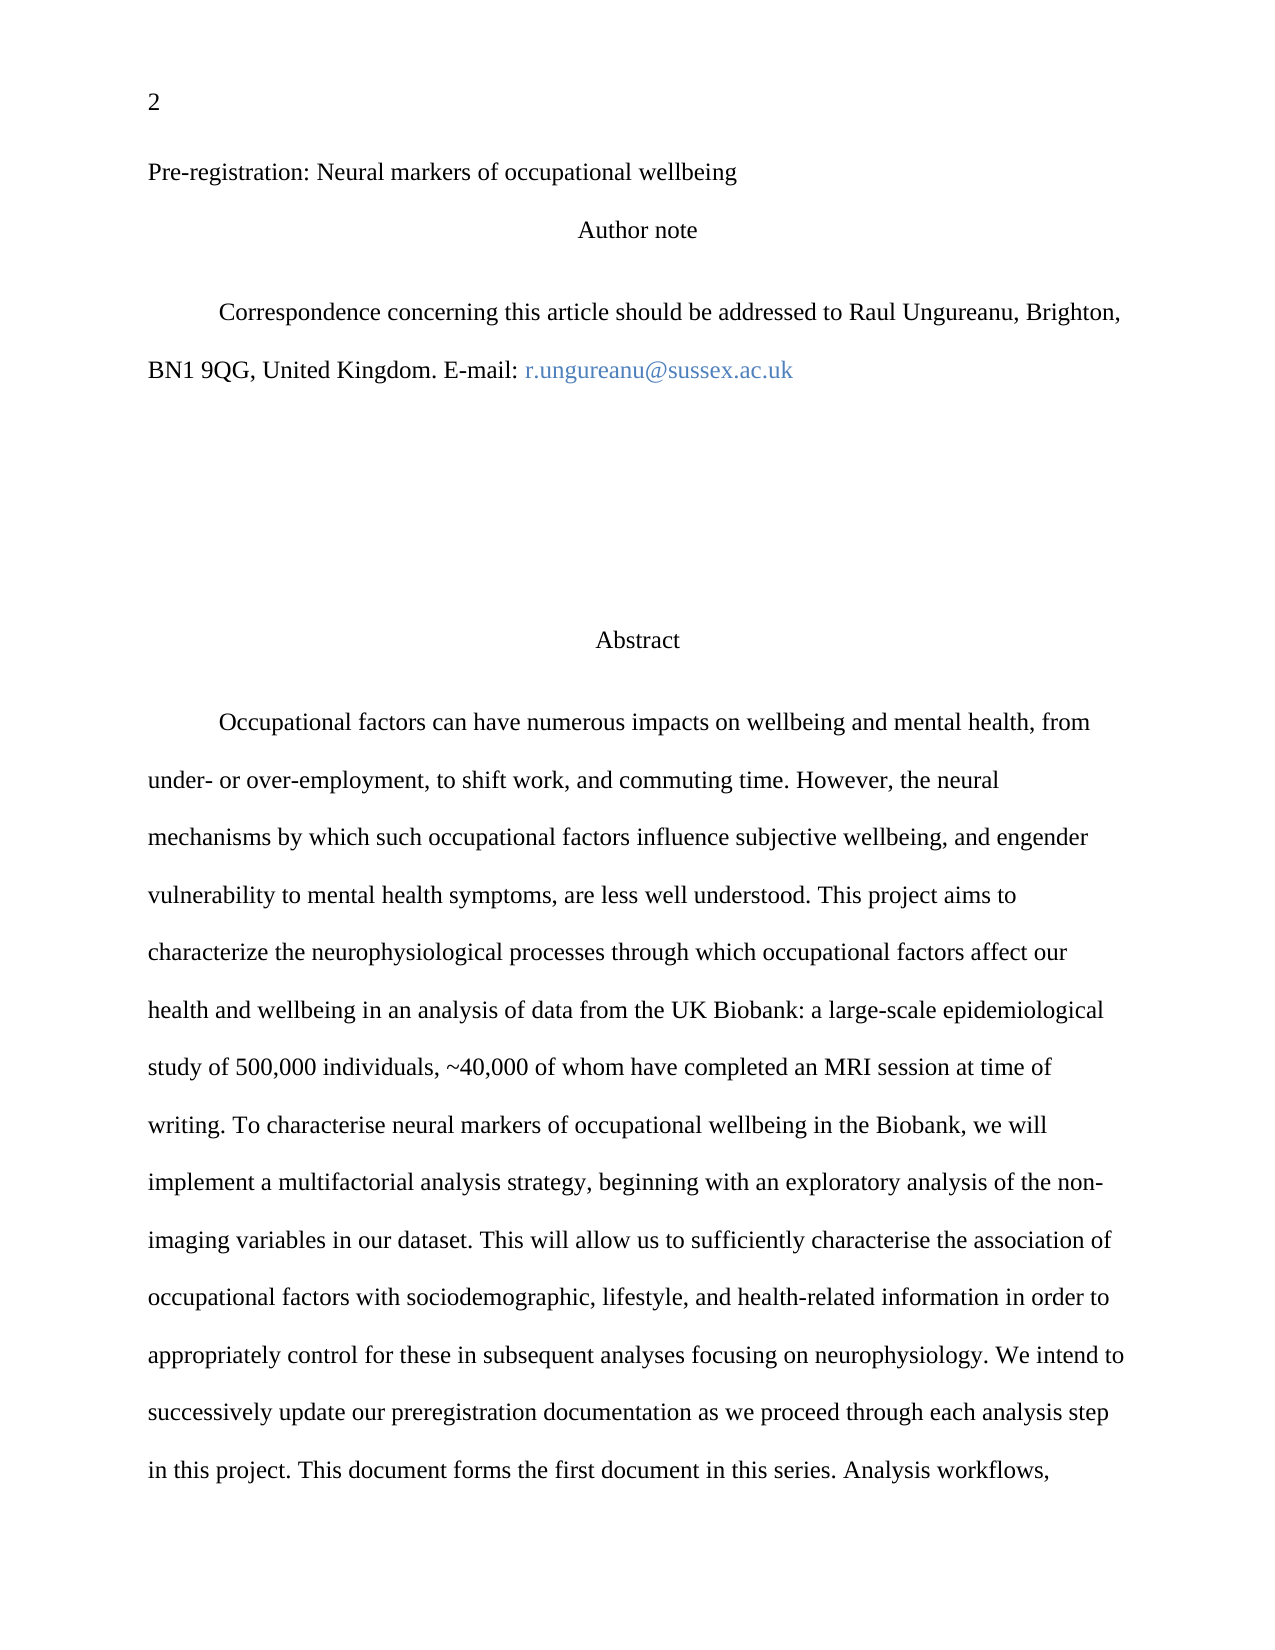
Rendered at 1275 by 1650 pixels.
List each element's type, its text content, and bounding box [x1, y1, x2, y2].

title Abstract [148, 625, 1127, 654]
text Author note [148, 215, 1127, 244]
text Correspondence concerning this article should be addressed to Raul Ungureanu, Brighton, BN1 9QG, United Kingdom. E-mail: r.ungureanu@sussex.ac.uk [148, 297, 1127, 384]
